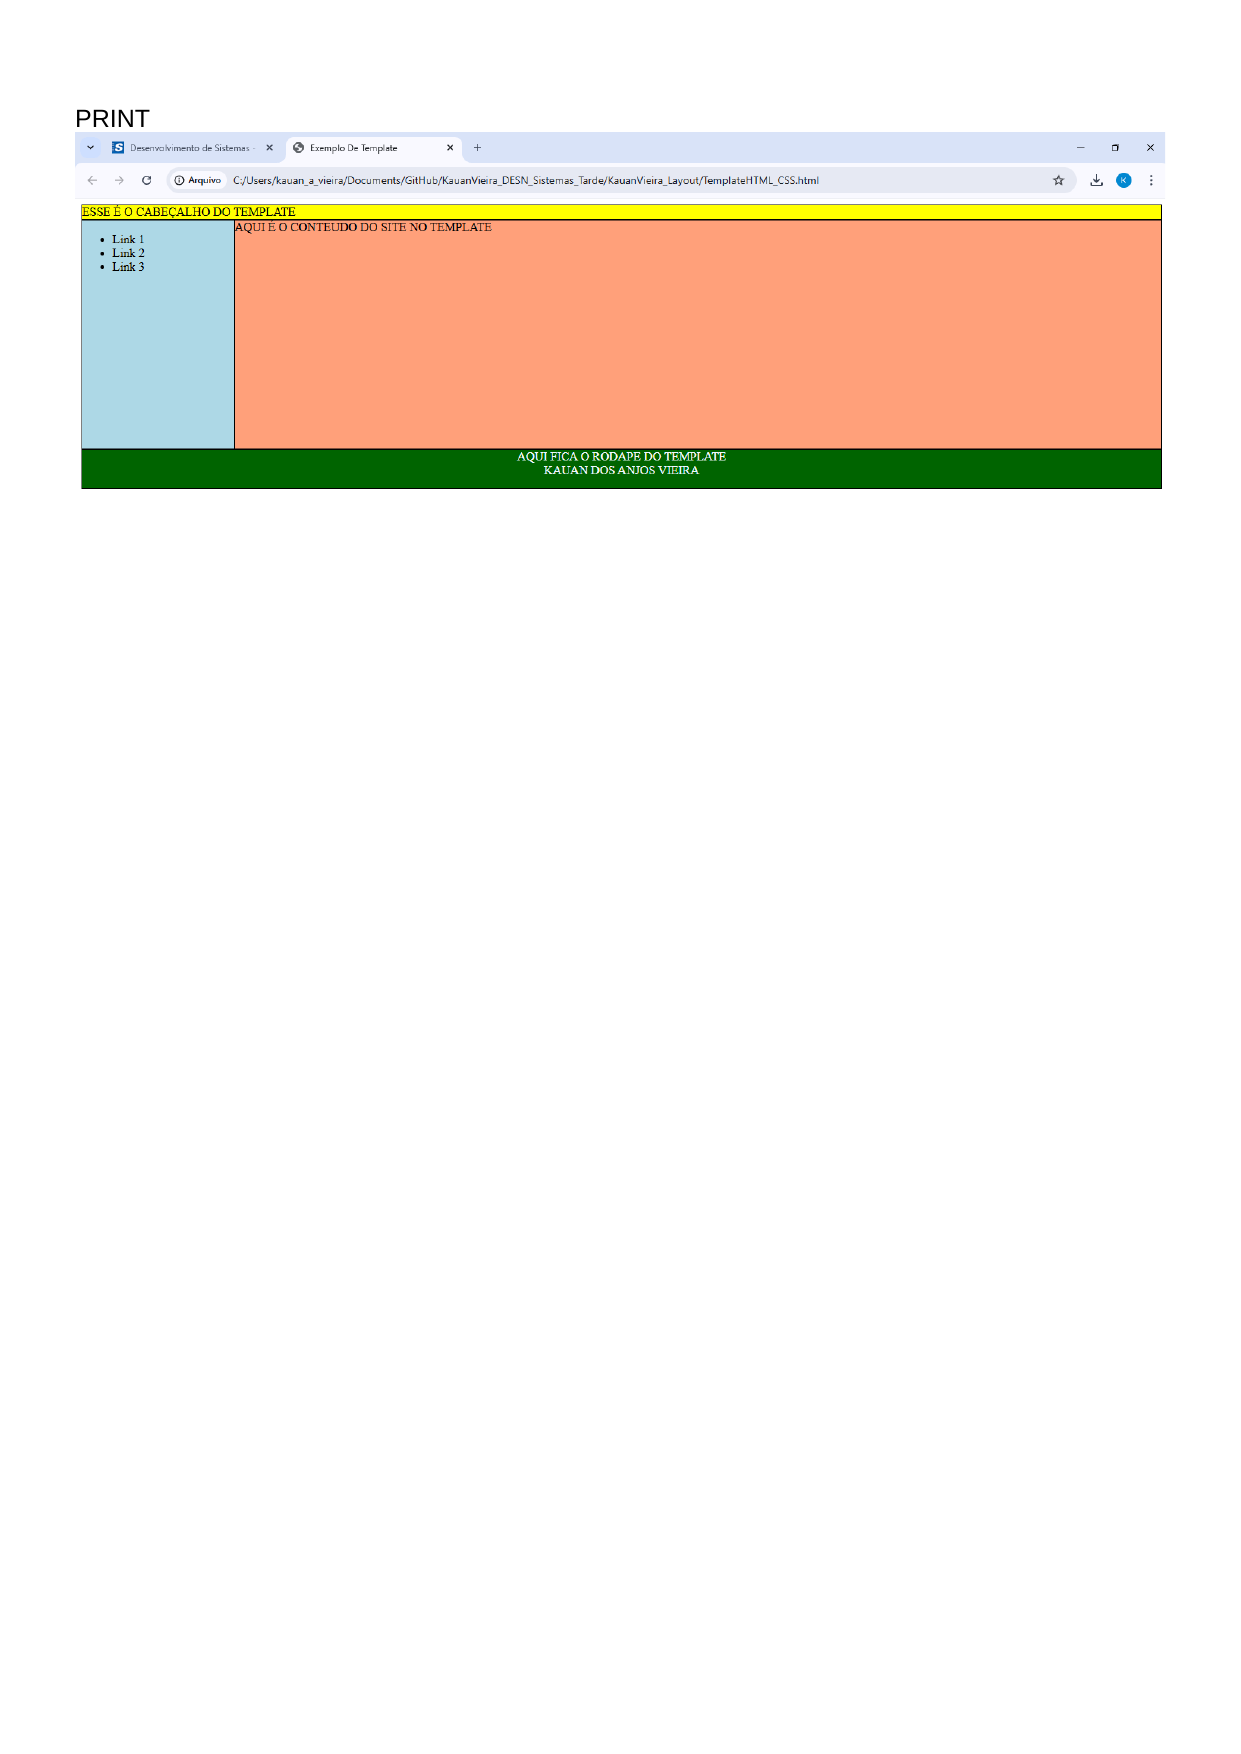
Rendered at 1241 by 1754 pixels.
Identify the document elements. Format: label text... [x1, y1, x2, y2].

picture [75, 132, 1166, 777]
text PRINT [75, 104, 1165, 132]
